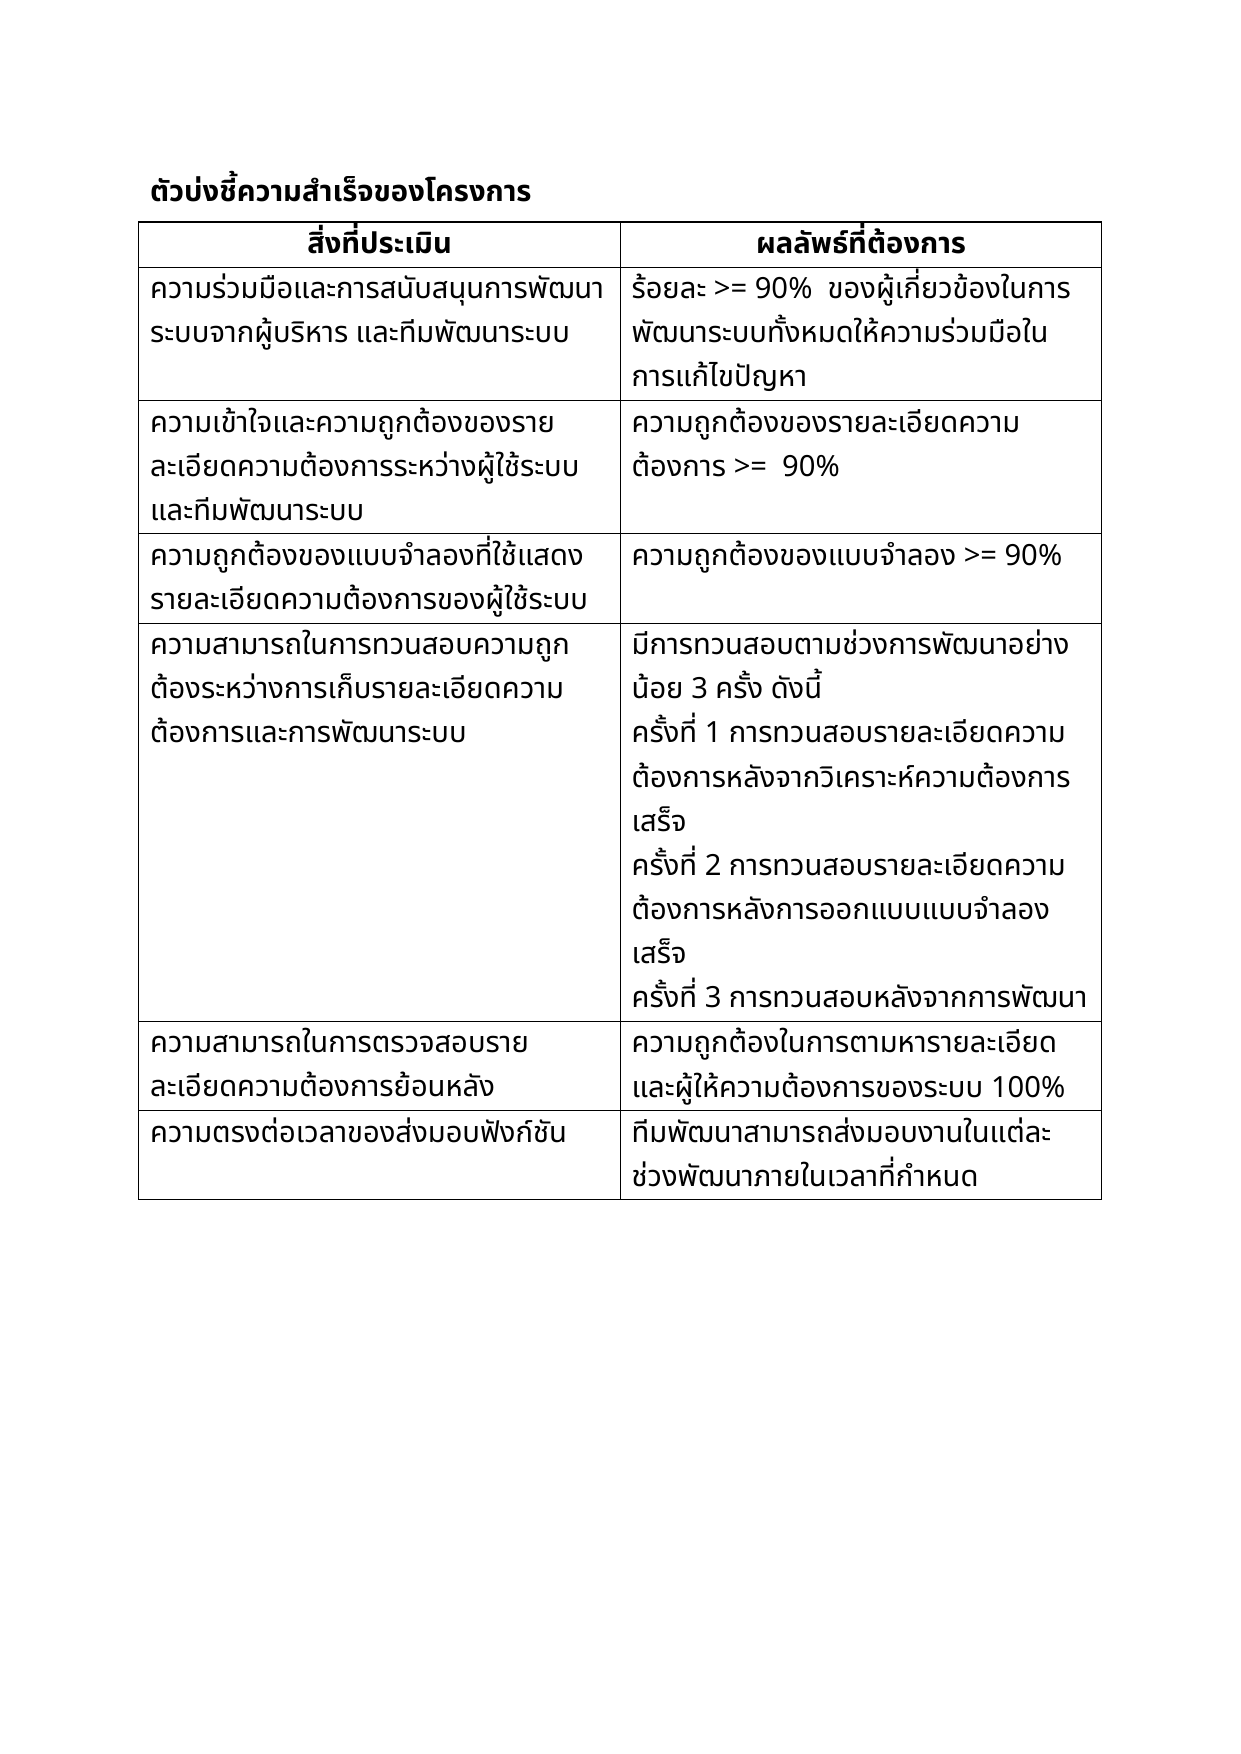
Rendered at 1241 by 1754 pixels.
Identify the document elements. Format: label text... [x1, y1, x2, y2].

table_cell ความร่วมมือและการสนับสนุนการพัฒนาระบบจากผู้บริหาร และทีมพัฒนาระบบ [139, 268, 620, 400]
table_cell ความเข้าใจและความถูกต้องของรายละเอียดความต้องการระหว่างผู้ใช้ระบบและทีมพัฒนาระบบ [139, 401, 620, 533]
table_cell ทีมพัฒนาสามารถส่งมอบงานในแต่ละช่วงพัฒนาภายในเวลาที่กำหนด [621, 1111, 1101, 1199]
table_cell ความถูกต้องของแบบจำลอง >= 90% [621, 534, 1101, 622]
table_cell ความถูกต้องในการตามหารายละเอียดและผู้ให้ความต้องการของระบบ 100% [621, 1022, 1101, 1110]
table_header ผลลัพธ์ที่ต้องการ [621, 223, 1101, 267]
table_cell ความสามารถในการตรวจสอบรายละเอียดความต้องการย้อนหลัง [139, 1022, 620, 1110]
table_cell ความถูกต้องของแบบจำลองที่ใช้แสดงรายละเอียดความต้องการของผู้ใช้ระบบ [139, 534, 620, 622]
table_cell มีการทวนสอบตามช่วงการพัฒนาอย่างน้อย 3 ครั้ง ดังนี้ ครั้งที่ 1 การทวนสอบรายละเอียดความต้องการหลังจากวิเคราะห์ความต้องการเสร็จ ครั้งที่ 2 การทวนสอบรายละเอียดความต้องการหลังการออกแบบแบบจำลองเสร็จ ครั้งที่ 3 การทวนสอบหลังจากการพัฒนา [621, 624, 1101, 1021]
table_cell ความตรงต่อเวลาของส่งมอบฟังก์ชัน [139, 1111, 620, 1199]
table_cell ความถูกต้องของรายละเอียดความต้องการ >= 90% [621, 401, 1101, 533]
table_cell ร้อยละ >= 90% ของผู้เกี่ยวข้องในการพัฒนาระบบทั้งหมดให้ความร่วมมือในการแก้ไขปัญหา [621, 268, 1101, 400]
table_cell ความสามารถในการทวนสอบความถูกต้องระหว่างการเก็บรายละเอียดความต้องการและการพัฒนาระบบ [139, 624, 620, 1021]
subtitle ตัวบ่งชี้ความสำเร็จของโครงการ [150, 171, 1090, 215]
table_header สิ่งที่ประเมิน [139, 223, 620, 267]
